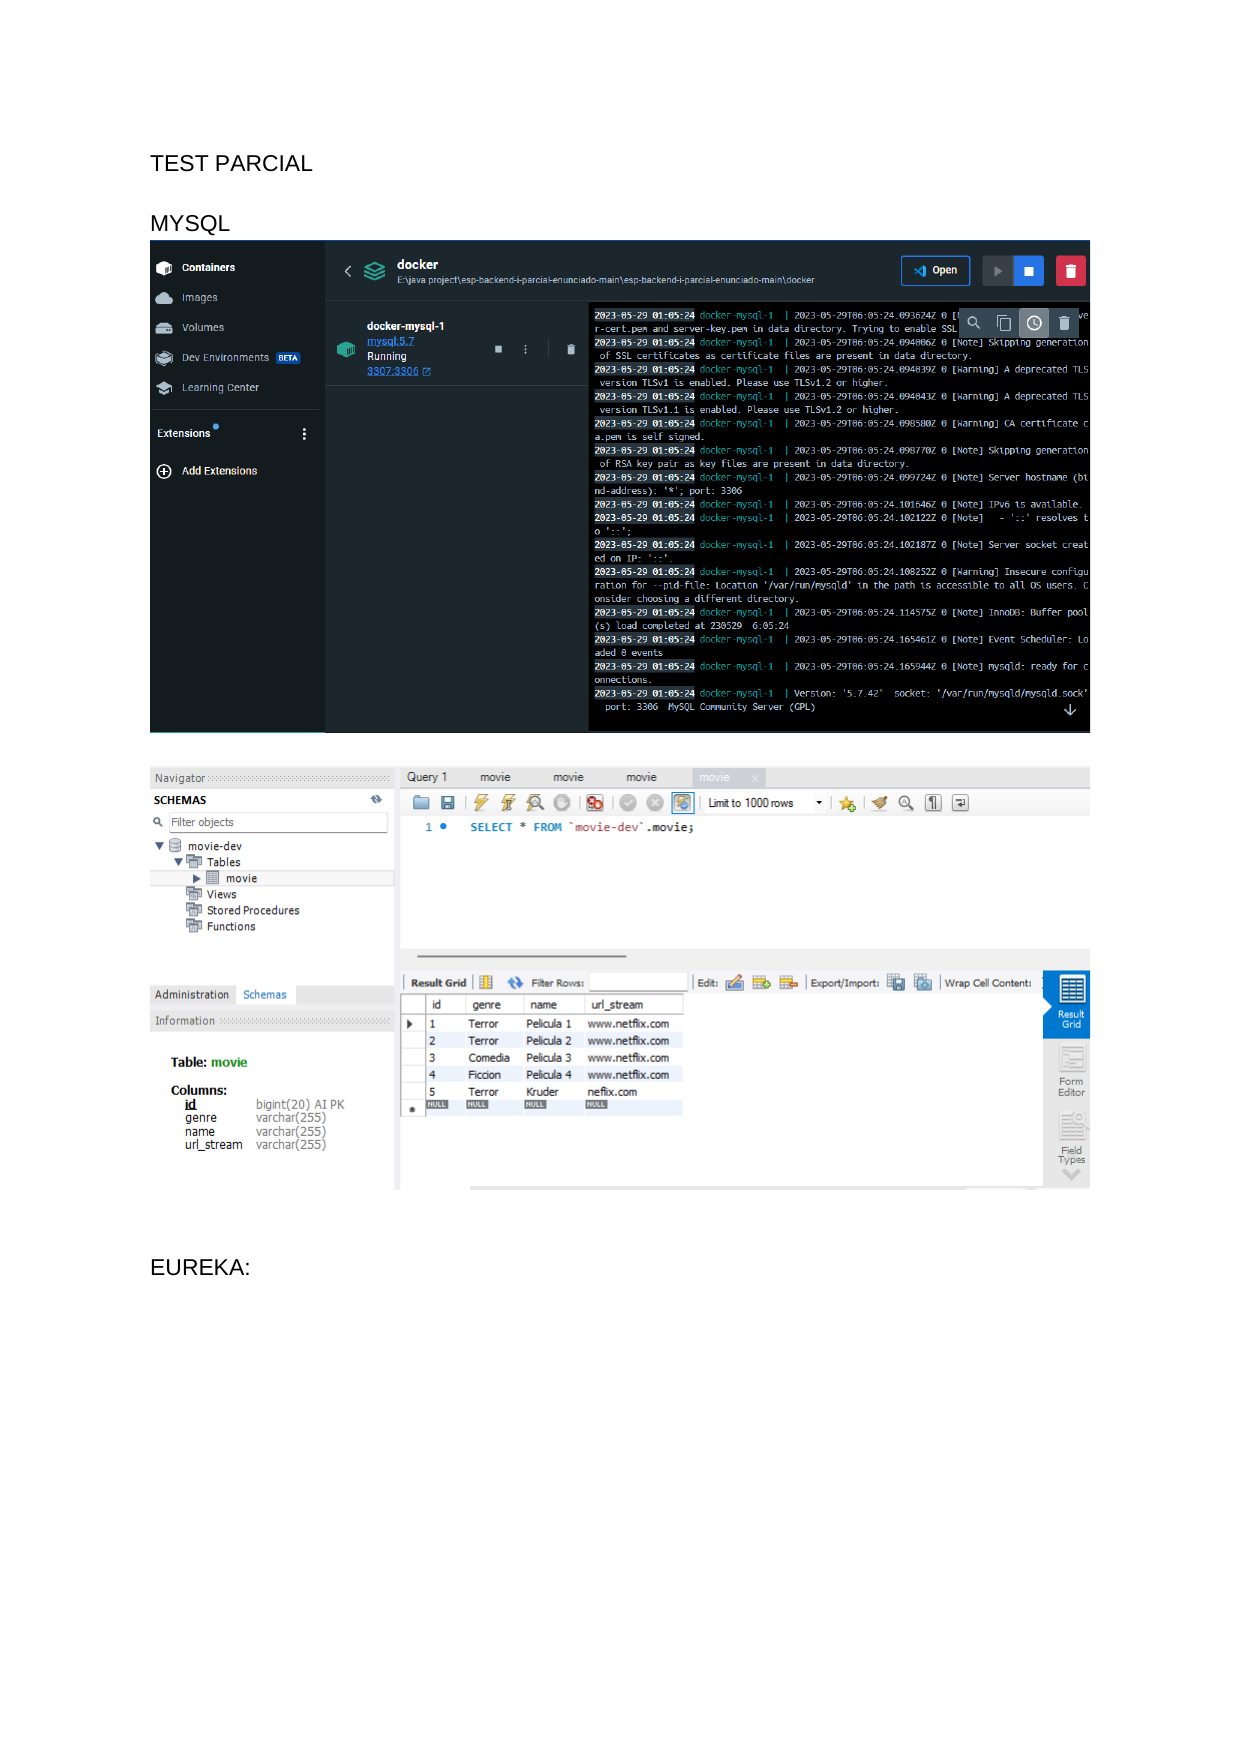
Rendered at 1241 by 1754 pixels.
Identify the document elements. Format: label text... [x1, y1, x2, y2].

picture [150, 766, 1091, 1190]
picture [150, 240, 1091, 733]
text TEST PARCIAL [150, 150, 1090, 176]
text MYSQL [150, 210, 1090, 237]
text EUREKA: CREANDO PELICULA DE ACCION OBTENIENDO PELÍCULA CREADA [150, 1253, 1090, 1310]
